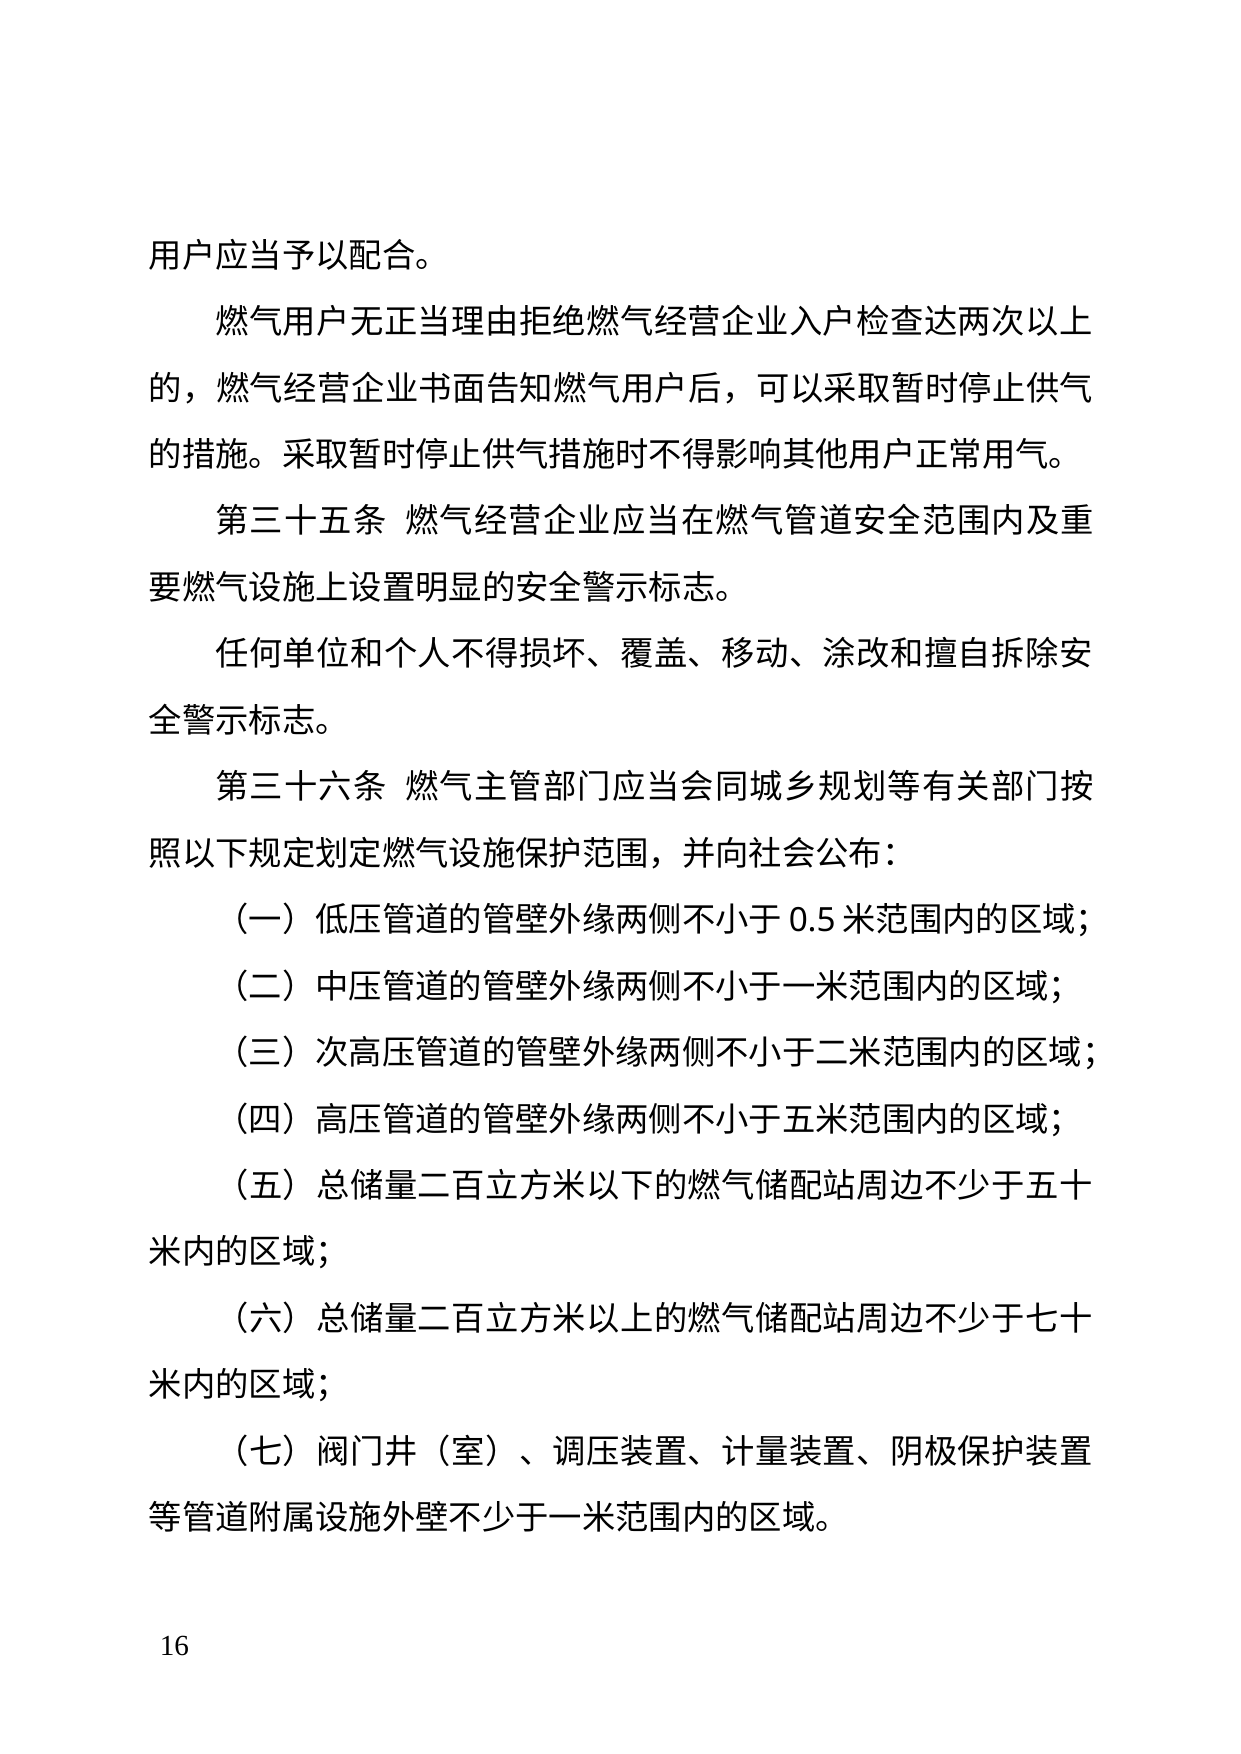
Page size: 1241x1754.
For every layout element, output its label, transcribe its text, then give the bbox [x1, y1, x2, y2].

text （六）总储量二百立方米以上的燃气储配站周边不少于七十米内的区域； [148, 1283, 1095, 1416]
text 任何单位和个人不得损坏、覆盖、移动、涂改和擅自拆除安全警示标志。 [148, 618, 1095, 751]
text 燃气用户无正当理由拒绝燃气经营企业入户检查达两次以上的，燃气经营企业书面告知燃气用户后，可以采取暂时停止供气的措施。采取暂时停止供气措施时不得影响其他用户正常用气。 [148, 286, 1095, 485]
text （四）高压管道的管壁外缘两侧不小于五米范围内的区域； [148, 1083, 1095, 1150]
text 第三十五条 燃气经营企业应当在燃气管道安全范围内及重要燃气设施上设置明显的安全警示标志。 [148, 485, 1095, 618]
text （五）总储量二百立方米以下的燃气储配站周边不少于五十米内的区域； [148, 1150, 1095, 1283]
text （二）中压管道的管壁外缘两侧不小于一米范围内的区域； [148, 950, 1095, 1017]
text （三）次高压管道的管壁外缘两侧不小于二米范围内的区域； [148, 1017, 1095, 1083]
text （一）低压管道的管壁外缘两侧不小于0.5米范围内的区域； [148, 884, 1095, 950]
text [148, 219, 1095, 286]
text （七）阀门井（室）、调压装置、计量装置、阴极保护装置等管道附属设施外壁不少于一米范围内的区域。 [148, 1416, 1095, 1548]
text 第三十六条 燃气主管部门应当会同城乡规划等有关部门按照以下规定划定燃气设施保护范围，并向社会公布： [148, 751, 1095, 884]
